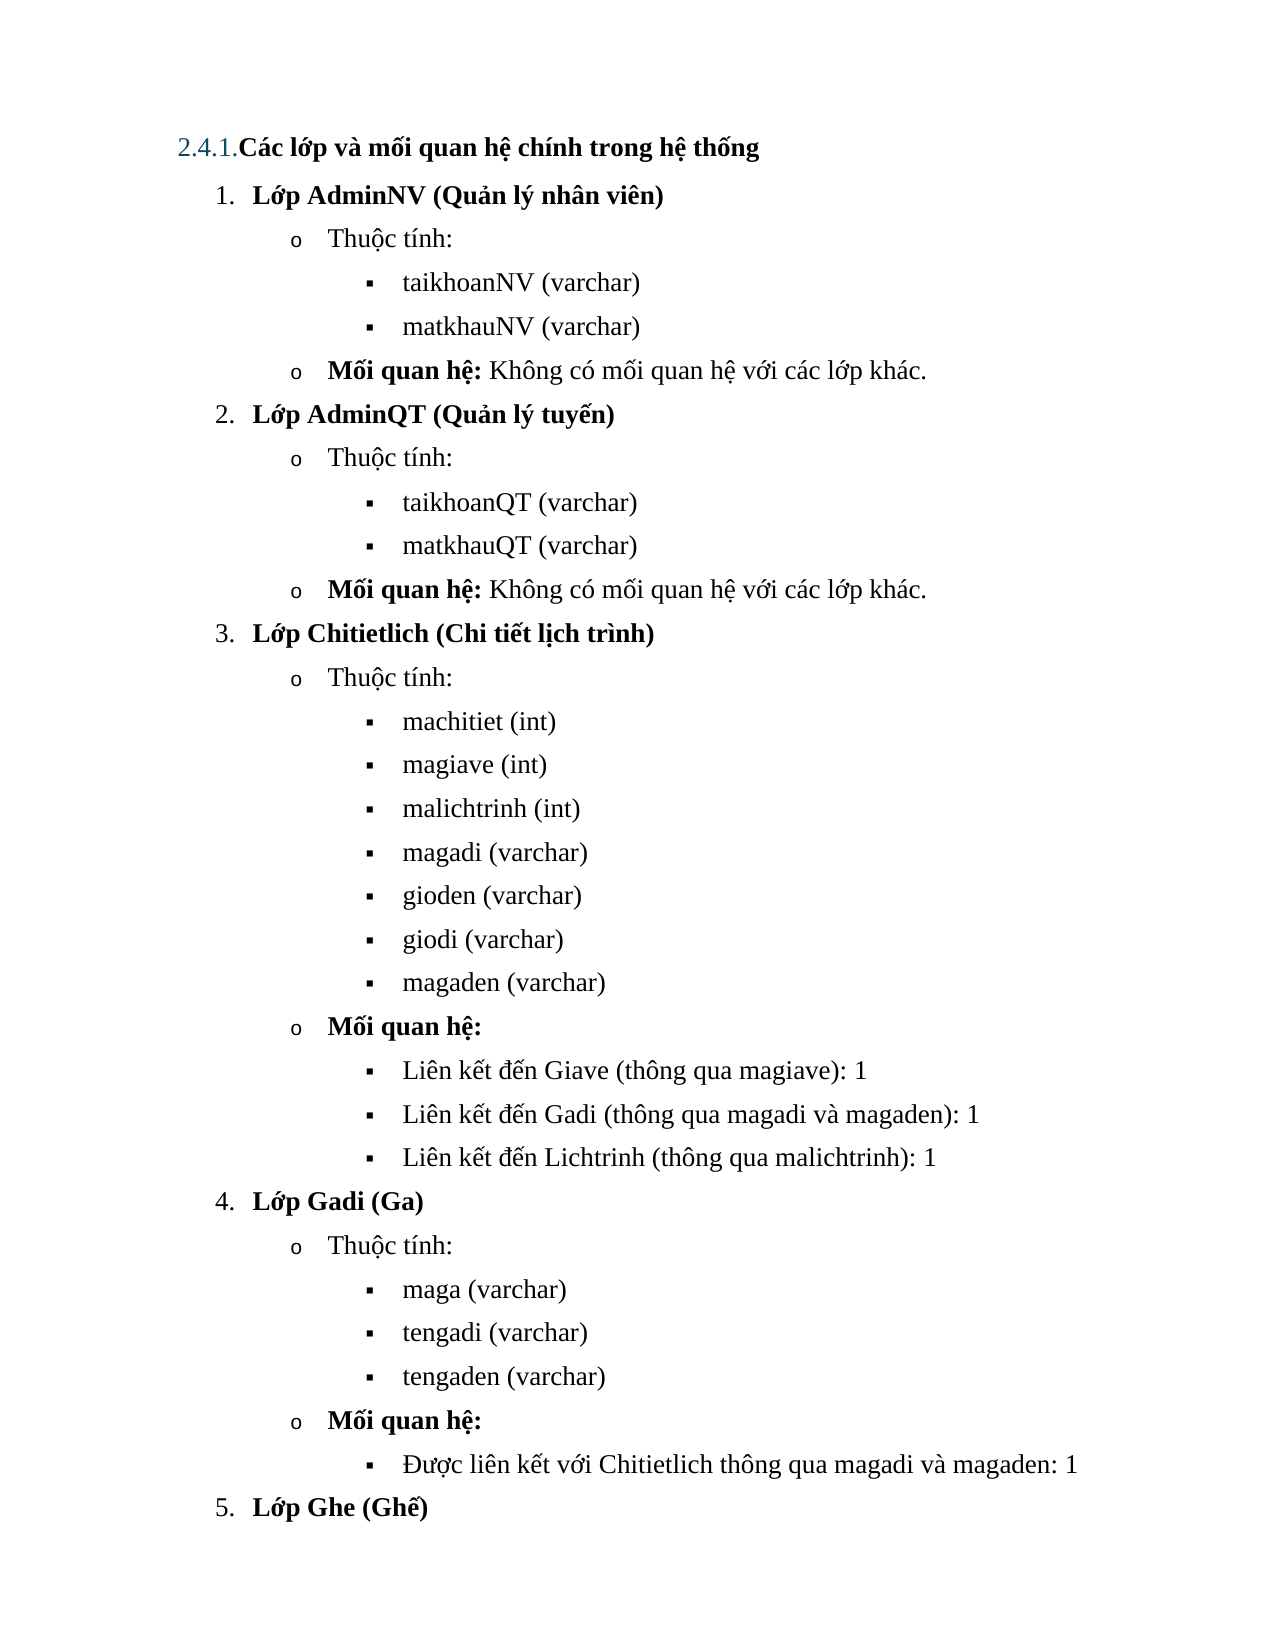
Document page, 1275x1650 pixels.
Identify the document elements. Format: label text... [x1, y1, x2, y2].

list gioden (varchar) [365, 879, 1157, 910]
list Thuộc tính: [290, 661, 1157, 692]
list taikhoanQT (varchar) [365, 486, 1157, 517]
list Thuộc tính: [290, 222, 1157, 254]
list Liên kết đến Gadi (thông qua magadi và magaden): 1 [365, 1098, 1157, 1129]
list Lớp AdminNV (Quản lý nhân viên) [215, 179, 1157, 210]
list Được liên kết với Chitietlich thông qua magadi và magaden: 1 [365, 1448, 1157, 1479]
list Lớp Ghe (Ghế) [215, 1492, 1157, 1523]
list Thuộc tính: [290, 1229, 1157, 1260]
list matkhauQT (varchar) [365, 529, 1157, 560]
list matkhauNV (varchar) [365, 310, 1157, 341]
list Thuộc tính: [290, 442, 1157, 473]
subtitle 2.4.1.Các lớp và mối quan hệ chính trong hệ thống [177, 131, 1157, 162]
list Lớp Chitietlich (Chi tiết lịch trình) [215, 617, 1157, 648]
list magaden (varchar) [365, 967, 1157, 998]
list Lớp AdminQT (Quản lý tuyến) [215, 398, 1157, 429]
list Mối quan hệ: [290, 1404, 1157, 1435]
list Liên kết đến Giave (thông qua magiave): 1 [365, 1054, 1157, 1085]
list Mối quan hệ: [290, 1010, 1157, 1042]
list tengaden (varchar) [365, 1360, 1157, 1391]
list Lớp Gadi (Ga) [215, 1185, 1157, 1216]
list Liên kết đến Lichtrinh (thông qua malichtrinh): 1 [365, 1142, 1157, 1173]
list machitiet (int) [365, 705, 1157, 736]
list taikhoanNV (varchar) [365, 267, 1157, 298]
list magiave (int) [365, 748, 1157, 779]
list giodi (varchar) [365, 923, 1157, 954]
list malichtrinh (int) [365, 792, 1157, 823]
list Mối quan hệ: Không có mối quan hệ với các lớp khác. [290, 354, 1157, 385]
list Mối quan hệ: Không có mối quan hệ với các lớp khác. [290, 573, 1157, 604]
list magadi (varchar) [365, 836, 1157, 867]
list maga (varchar) [365, 1273, 1157, 1304]
list tengadi (varchar) [365, 1317, 1157, 1348]
